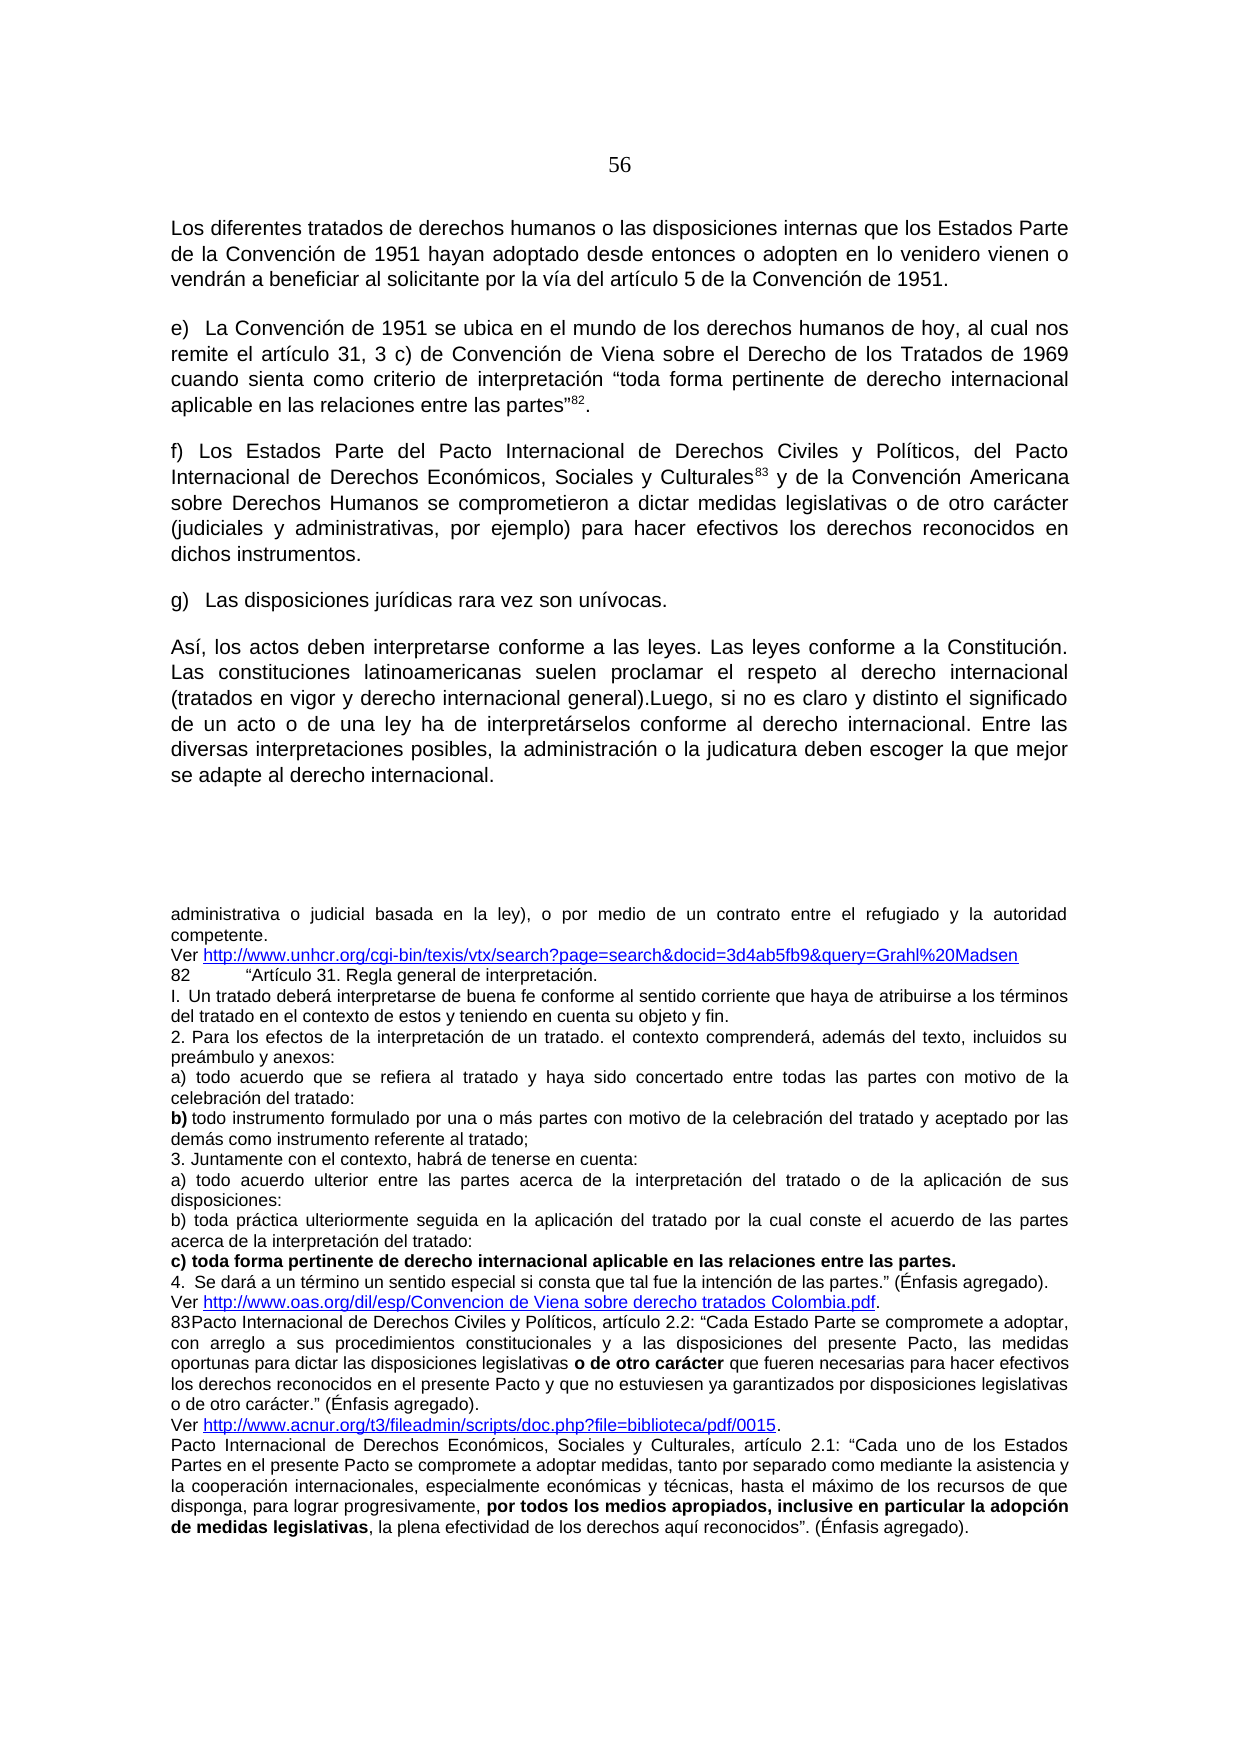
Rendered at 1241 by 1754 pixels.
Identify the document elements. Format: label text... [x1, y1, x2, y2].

text Los diferentes tratados de derechos humanos o las disposiciones internas que los Estados Parte de la Convención de 1951 hayan adoptado desde entonces o adopten en lo venidero vienen o vendrán a beneficiar al solicitante por la vía del artículo 5 de la Convención de 1951. [171, 216, 1070, 291]
text Así, los actos deben interpretarse conforme a las leyes. Las leyes conforme a la Constitución. Las constituciones latinoamericanas suelen proclamar el respeto al derecho internacional (tratados en vigor y derecho internacional general).Luego, si no es claro y distinto el significado de un acto o de una ley ha de interpretárselos conforme al derecho internacional. Entre las diversas interpretaciones posibles, la administración o la judicatura deben escoger la que mejor se adapte al derecho internacional. [171, 634, 1070, 787]
list Los Estados Parte del Pacto Internacional de Derechos Civiles y Políticos, del Pacto Internacional de Derechos Económicos, Sociales y Culturales y de la Convención Americana sobre Derechos Humanos se comprometieron a dictar medidas legislativas o de otro carácter (judiciales y administrativas, por ejemplo) para hacer efectivos los derechos reconocidos en dichos instrumentos. [171, 439, 1070, 566]
list Las disposiciones jurídicas rara vez son unívocas. [171, 588, 1070, 612]
list La Convención de 1951 se ubica en el mundo de los derechos humanos de hoy, al cual nos remite el artículo 31, 3 c) de Convención de Viena sobre el Derecho de los Tratados de 1969 cuando sienta como criterio de interpretación “toda forma pertinente de derecho internacional aplicable en las relaciones entre las partes”. [171, 316, 1070, 417]
